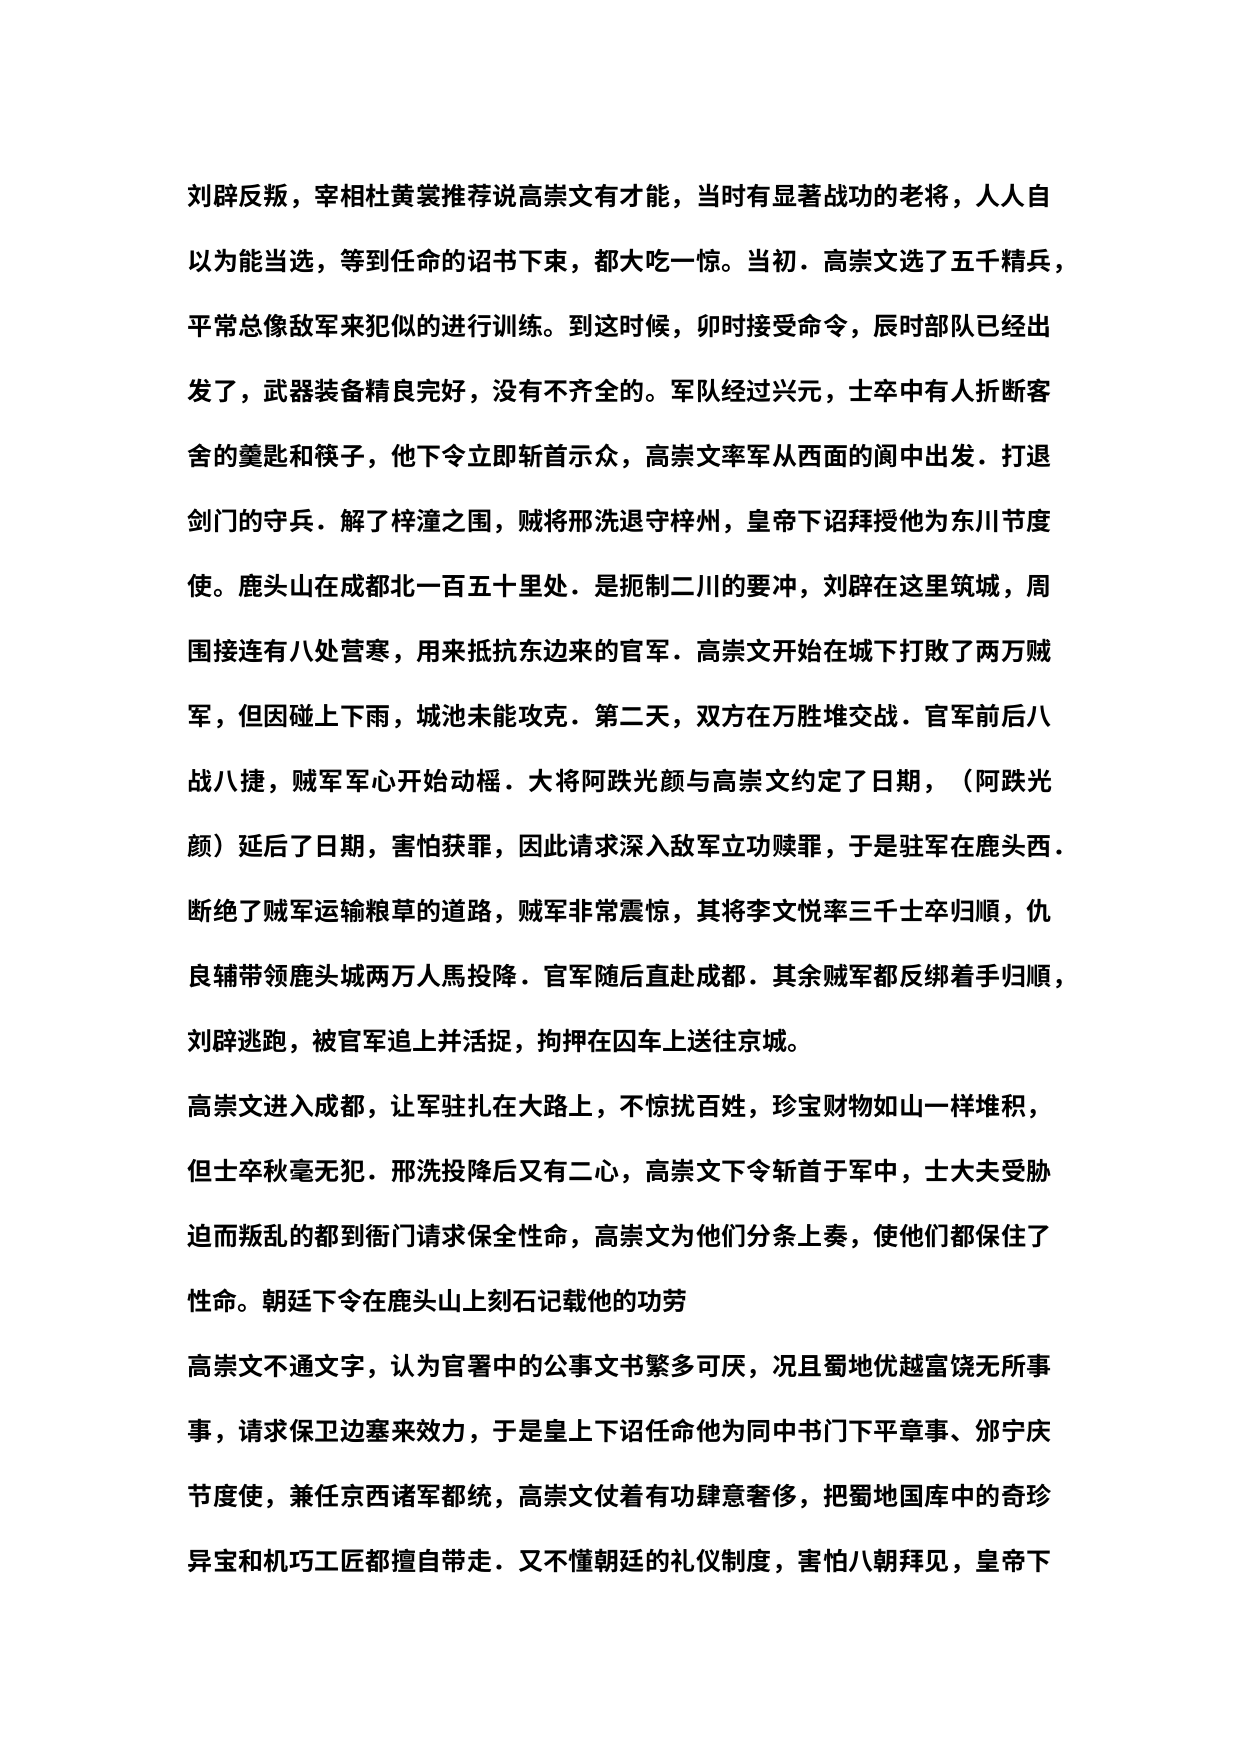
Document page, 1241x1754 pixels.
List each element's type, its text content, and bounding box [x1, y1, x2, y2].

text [187, 1332, 1053, 1592]
text 高崇文进入成都，让军驻扎在大路上，不惊扰百姓，珍宝财物如山一样堆积，但士卒秋毫无犯．邢洗投降后又有二心，高崇文下令斩首于军中，士大夫受胁迫而叛乱的都到衙门请求保全性命，高崇文为他们分条上奏，使他们都保住了性命。朝廷下令在鹿头山上刻石记载他的功劳 [187, 1072, 1053, 1332]
text 刘辟反叛，宰相杜黄裳推荐说高崇文有才能，当时有显著战功的老将，人人自以为能当选，等到任命的诏书下束，都大吃一惊。当初．高崇文选了五千精兵，平常总像敌军来犯似的进行训练。到这时候，卯时接受命令，辰时部队已经出发了，武器装备精良完好，没有不齐全的。军队经过兴元，士卒中有人折断客舍的羹匙和筷子，他下令立即斩首示众，高崇文率军从西面的阆中出发．打退剑门的守兵．解了梓潼之围，贼将邢洗退守梓州，皇帝下诏拜授他为东川节度使。鹿头山在成都北一百五十里处．是扼制二川的要冲，刘辟在这里筑城，周围接连有八处营寒，用来抵抗东边来的官军．高崇文开始在城下打敗了两万贼军，但因碰上下雨，城池未能攻克．第二天，双方在万胜堆交战．官军前后八战八捷，贼军军心开始动榣．大将阿跌光颜与高崇文约定了日期，（阿跌光颜）延后了日期，害怕获罪，因此请求深入敌军立功赎罪，于是驻军在鹿头西．断绝了贼军运输粮草的道路，贼军非常震惊，其将李文悦率三千士卒归順，仇良辅带领鹿头城两万人馬投降．官军随后直赴成都．其余贼军都反绑着手归順，刘辟逃跑，被官军追上并活捉，拘押在囚车上送往京城。 [187, 162, 1053, 1072]
